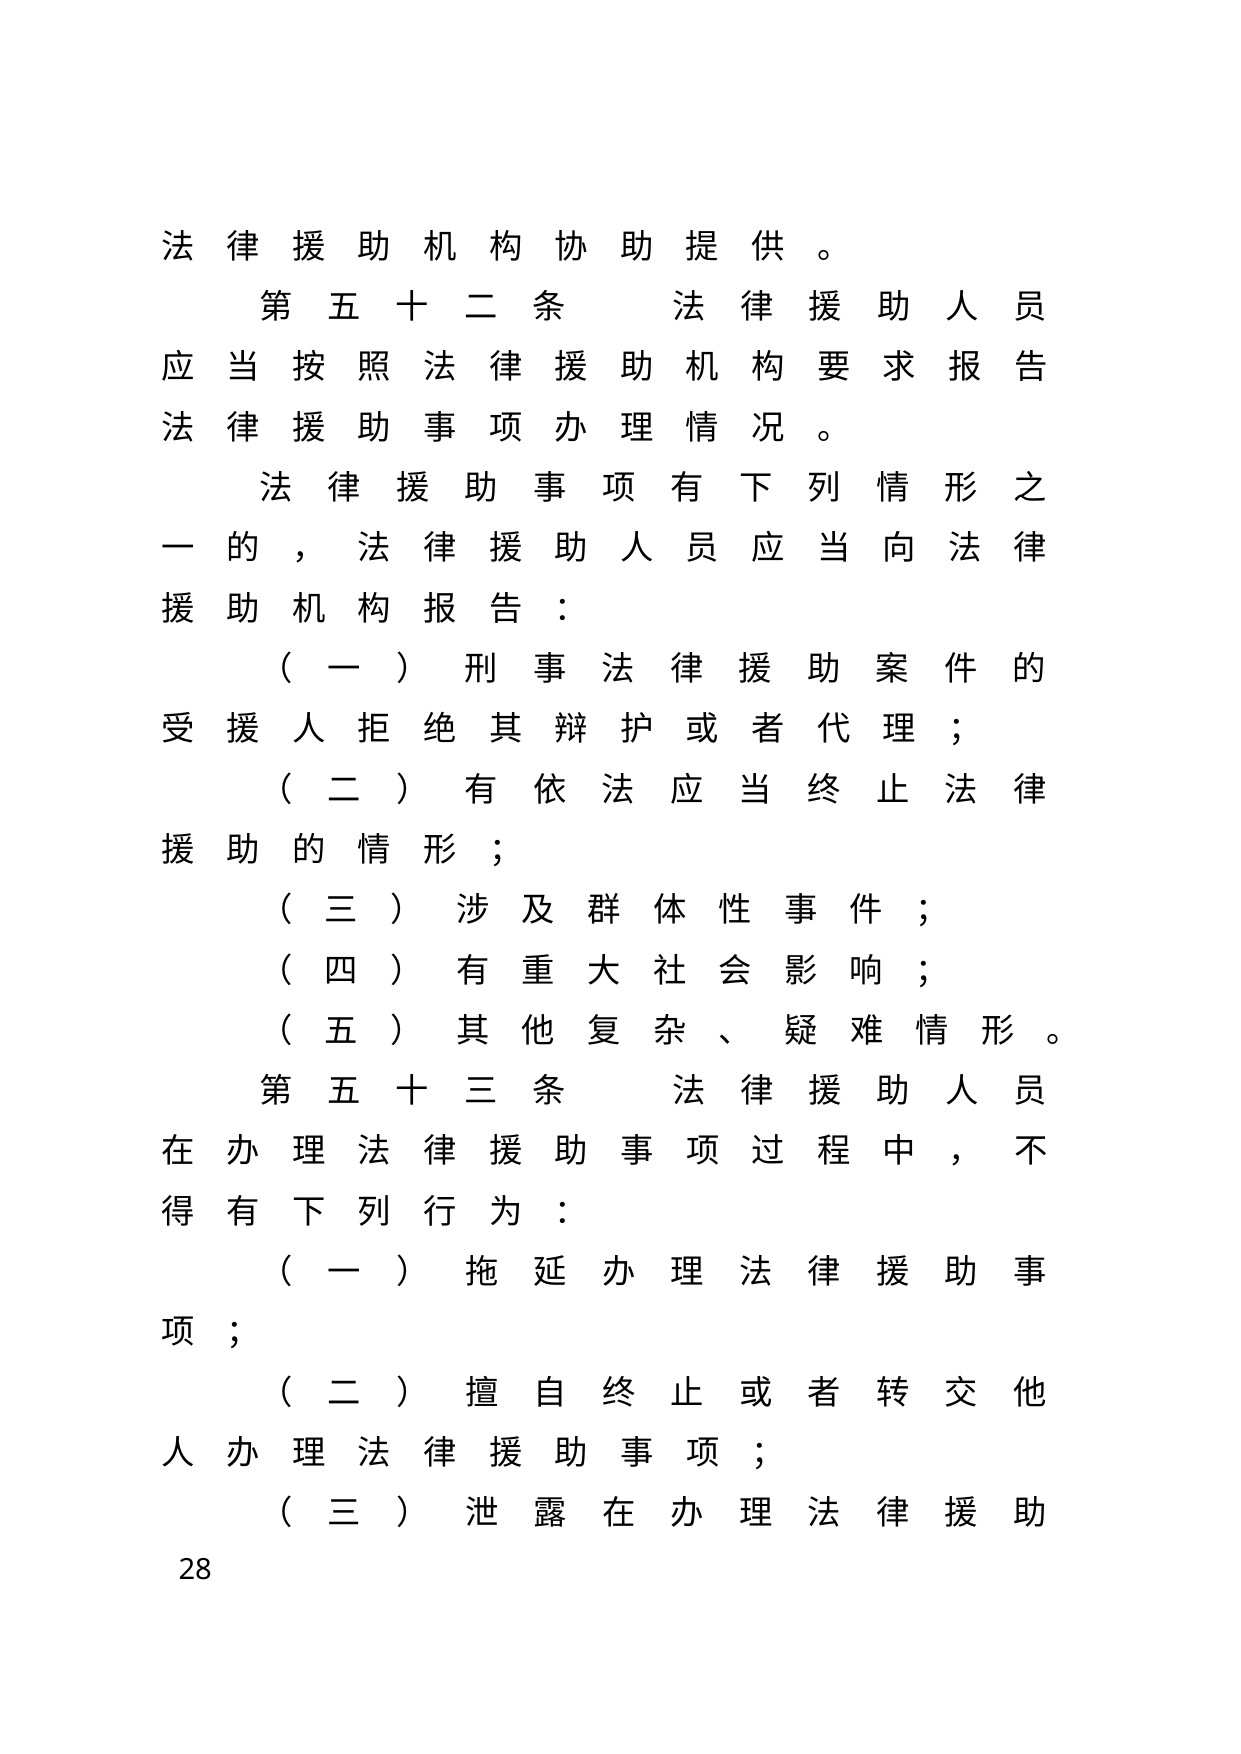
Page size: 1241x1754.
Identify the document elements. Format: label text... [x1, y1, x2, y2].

text （二）有依法应当终止法律援助的情形； [161, 756, 1079, 877]
text （一）刑事法律援助案件的受援人拒绝其辩护或者代理； [161, 636, 1079, 756]
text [161, 213, 1079, 274]
text （五）其他复杂、疑难情形。 [161, 998, 1079, 1058]
text （二）擅自终止或者转交他人办理法律援助事项； [161, 1359, 1079, 1480]
text （一）拖延办理法律援助事项； [161, 1239, 1079, 1359]
text 第五十三条 法律援助人员在办理法律援助事项过程中，不得有下列行为： [161, 1058, 1079, 1239]
text 法律援助事项有下列情形之一的，法律援助人员应当向法律援助机构报告： [161, 455, 1079, 636]
text （四）有重大社会影响； [161, 937, 1079, 998]
text （三）涉及群体性事件； [161, 877, 1079, 937]
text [161, 1480, 1079, 1540]
text 第五十二条 法律援助人员应当按照法律援助机构要求报告法律援助事项办理情况。 [161, 274, 1079, 455]
